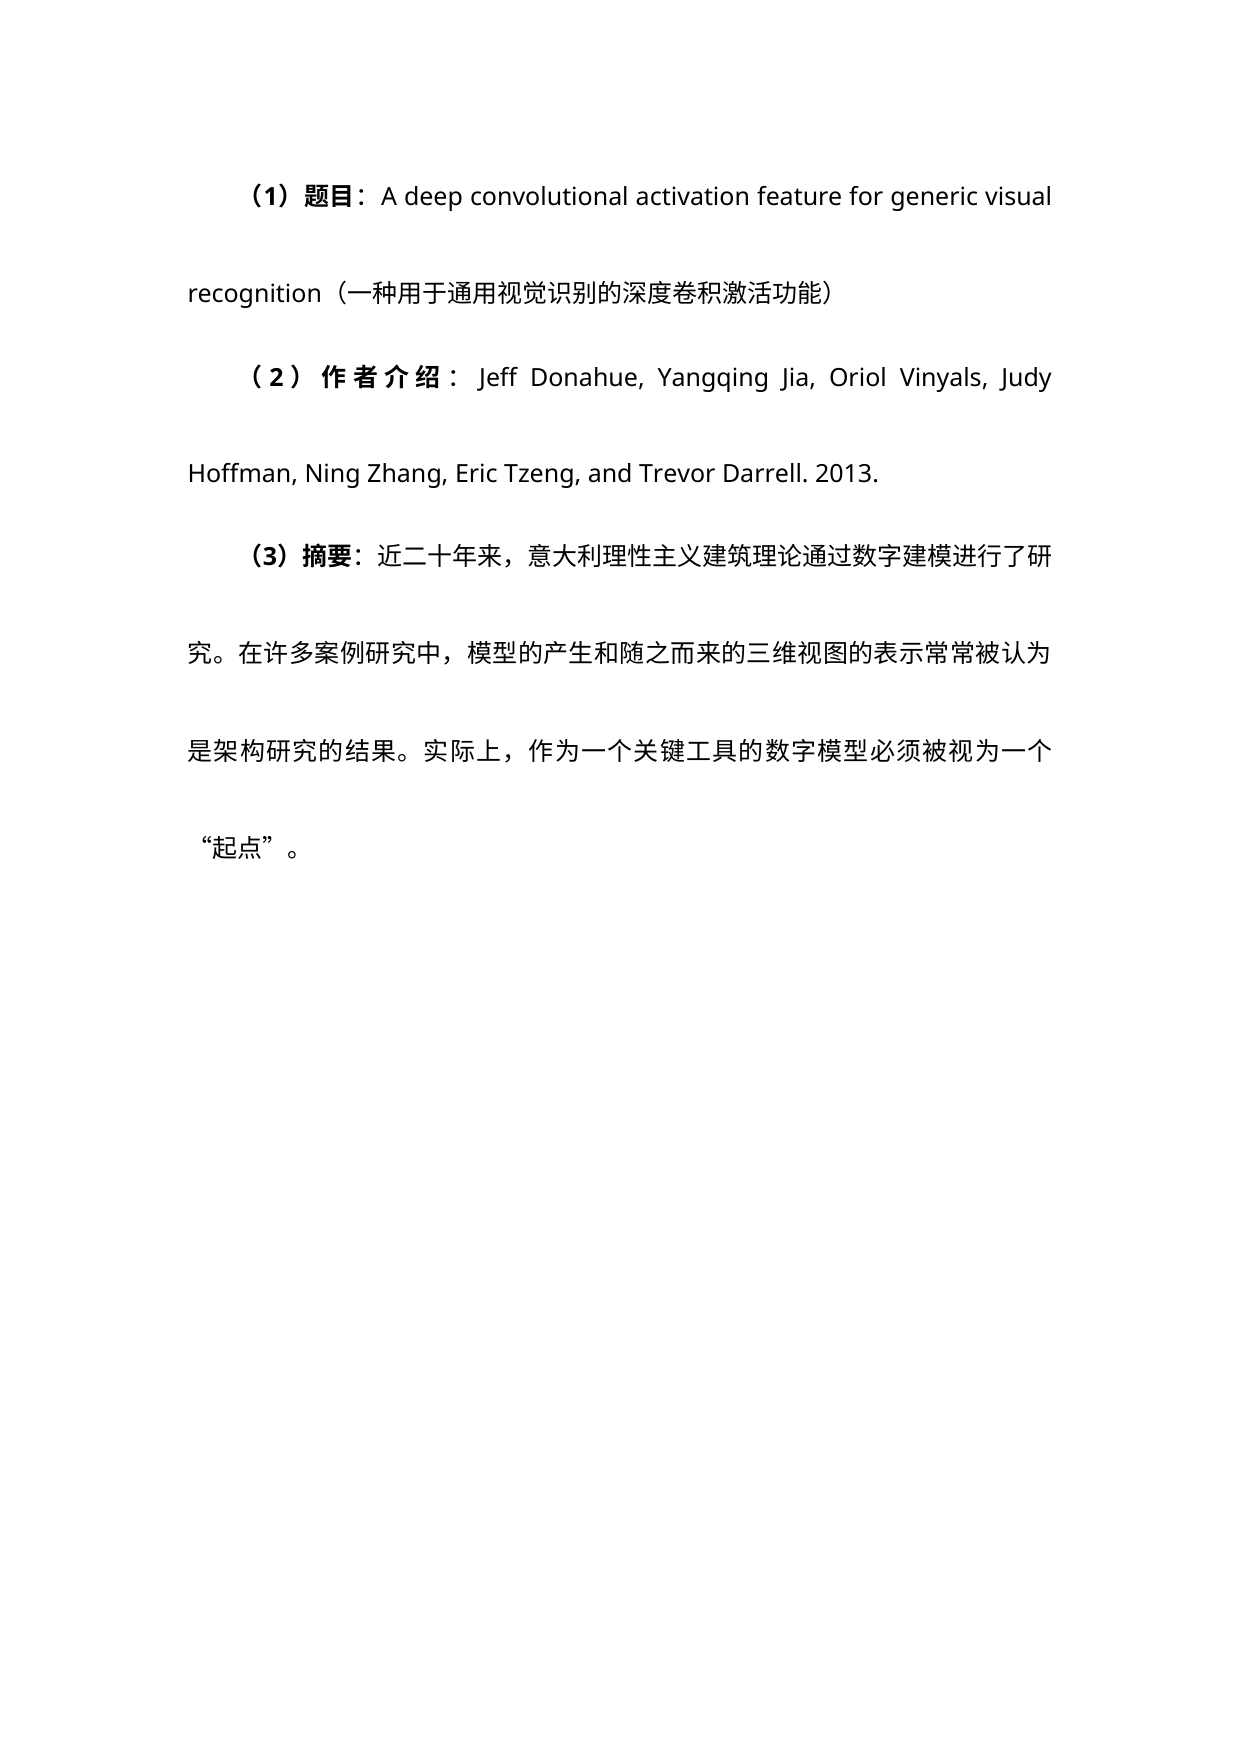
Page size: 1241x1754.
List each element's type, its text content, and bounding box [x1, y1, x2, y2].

text （3）摘要：近二十年来，意大利理性主义建筑理论通过数字建模进行了研究。在许多案例研究中，模型的产生和随之而来的三维视图的表示常常被认为是架构研究的结果。实际上，作为一个关键工具的数字模型必须被视为一个“起点”。 [187, 522, 1053, 879]
text （1）题目：A deep convolutional activation feature for generic visual recognition（一种用于通用视觉识别的深度卷积激活功能） [187, 162, 1053, 324]
text （2）作者介绍：Jeff Donahue, Yangqing Jia, Oriol Vinyals, Judy Hoffman, Ning Zhang, Eric Tzeng, and Trevor Darrell. 2013. [187, 343, 1053, 505]
